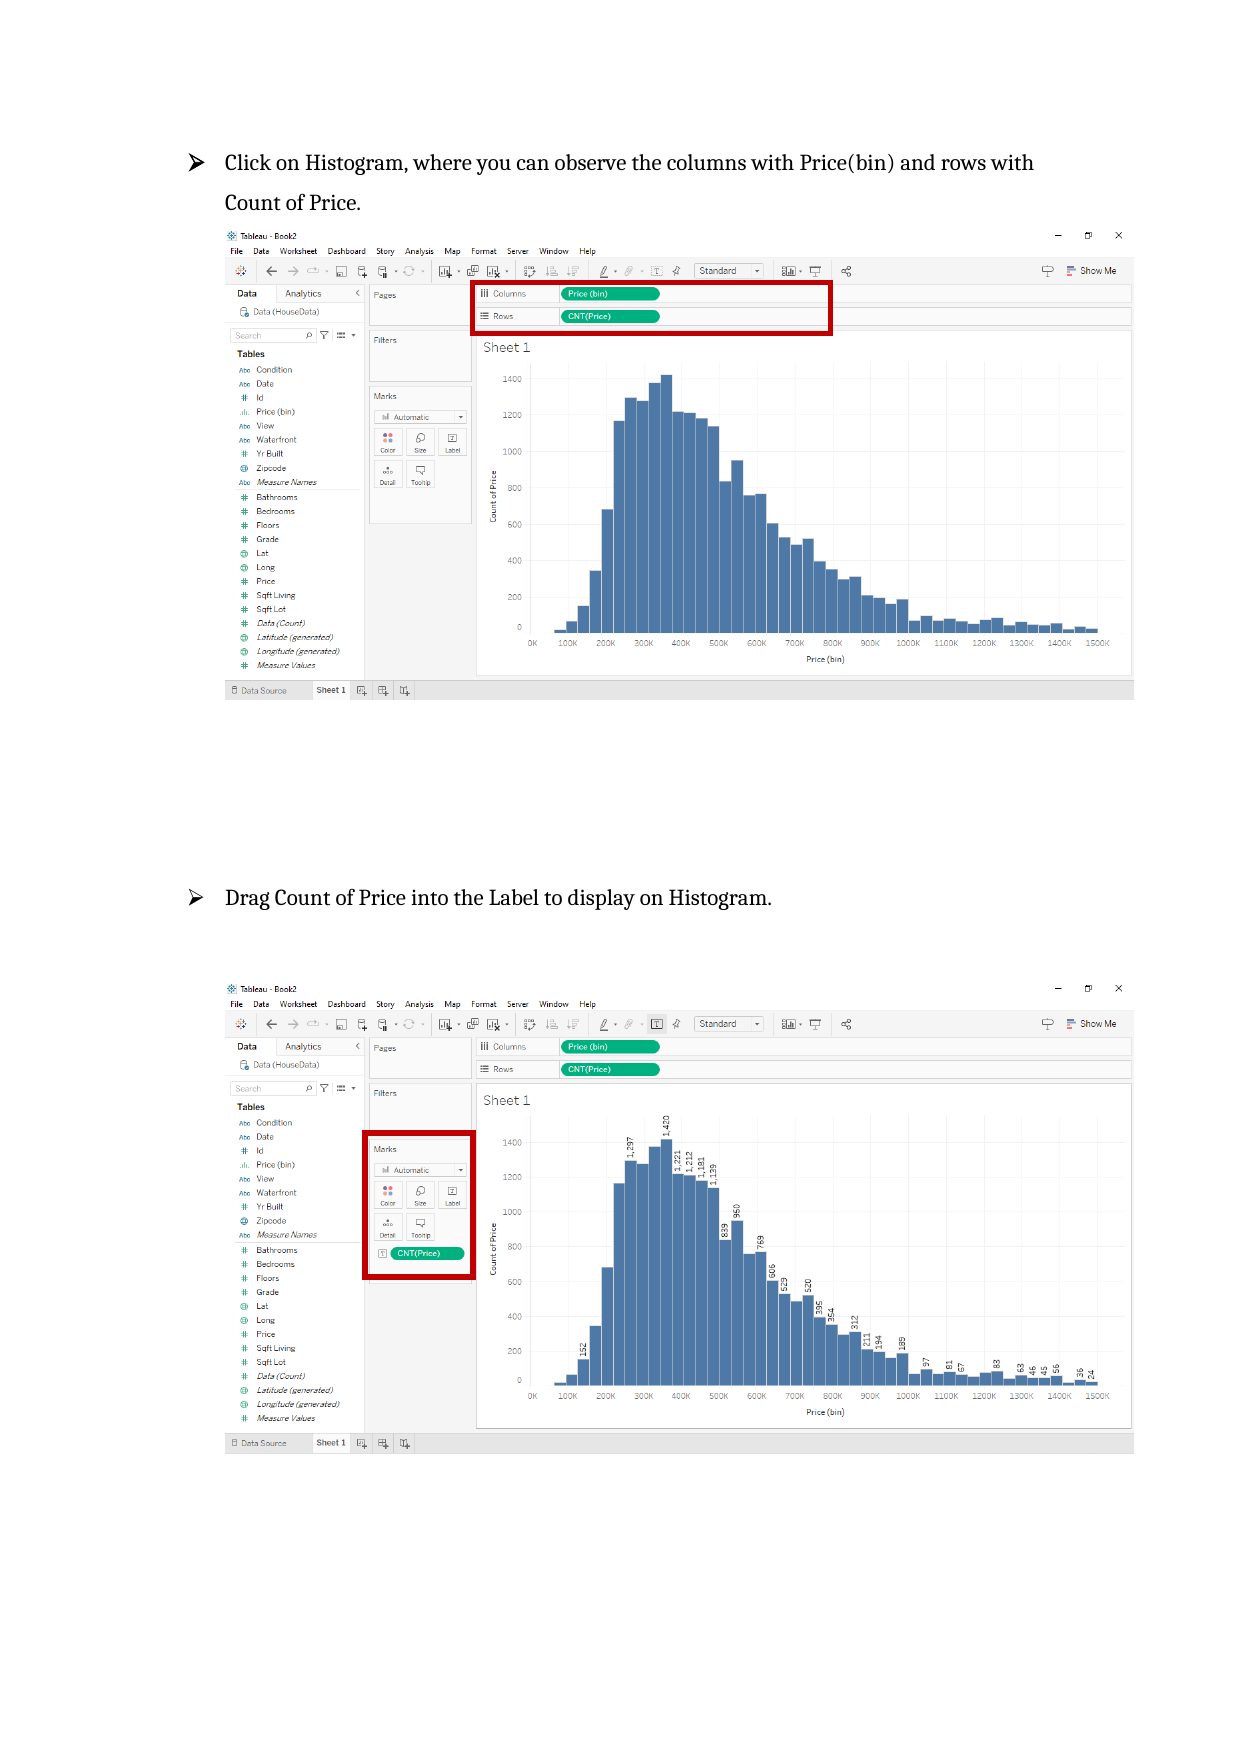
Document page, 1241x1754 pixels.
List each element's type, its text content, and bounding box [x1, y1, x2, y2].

picture [225, 228, 1135, 700]
list Click on Histogram, where you can observe the columns with Price(bin) and rows with Count of Price. [187, 150, 1090, 216]
list Drag Count of Price into the Label to display on Histogram. [187, 871, 1090, 918]
picture [225, 981, 1135, 1454]
